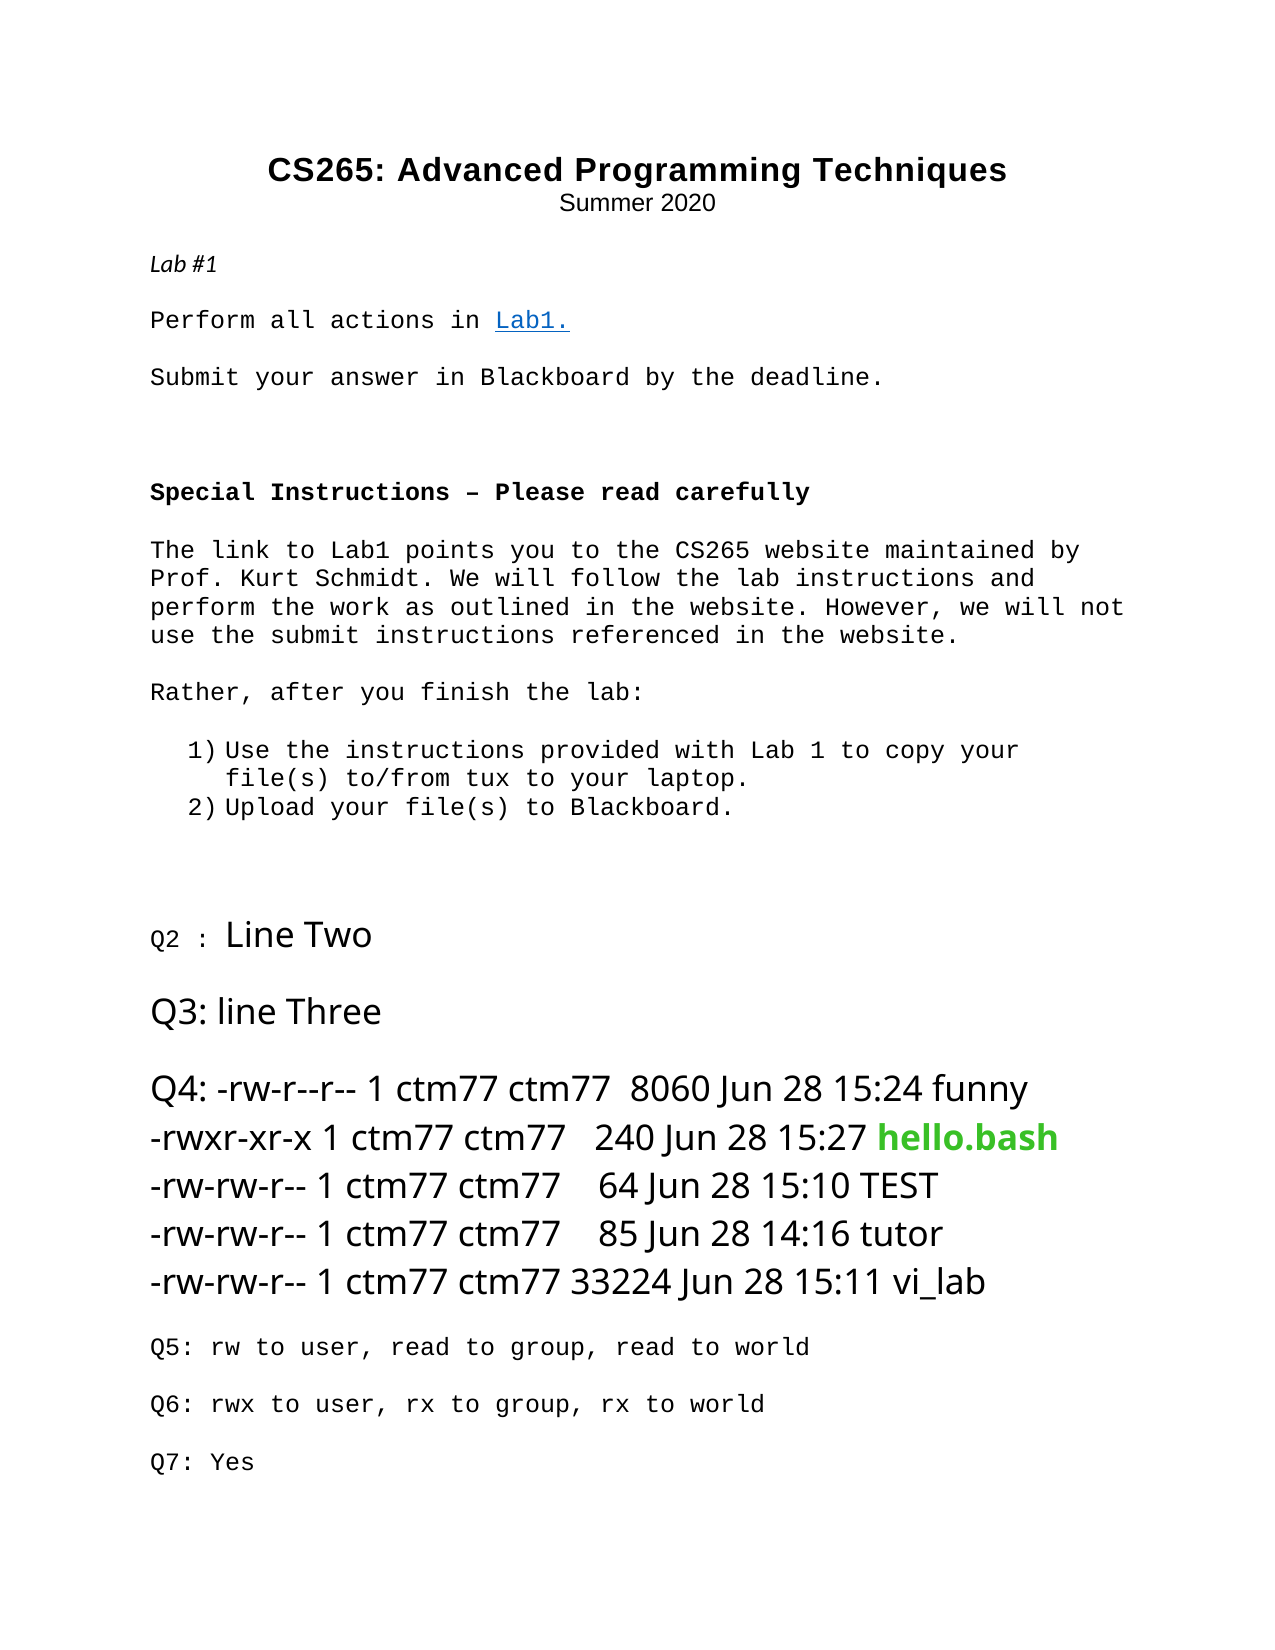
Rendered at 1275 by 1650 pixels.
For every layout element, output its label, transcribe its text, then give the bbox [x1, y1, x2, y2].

text -rw-rw-r-- 1 ctm77 ctm77 33224 Jun 28 15:11 vi_lab [150, 1257, 1125, 1305]
list Upload your file(s) to Blackboard. [187, 794, 1125, 822]
text Perform all actions in Lab1. [150, 307, 1125, 336]
text Summer 2020 [150, 188, 1125, 217]
text -rwxr-xr-x 1 ctm77 ctm77 240 Jun 28 15:27 hello.bash [150, 1112, 1125, 1160]
subtitle CS265: Advanced Programming Techniques [150, 150, 1125, 188]
text -rw-rw-r-- 1 ctm77 ctm77 85 Jun 28 14:16 tutor [150, 1208, 1125, 1257]
text Special Instructions – Please read carefully [150, 480, 1125, 508]
text Q3: line Three [150, 986, 1125, 1035]
text Q6: rwx to user, rx to group, rx to world [150, 1392, 1125, 1420]
text Q4: -rw-r--r-- 1 ctm77 ctm77 8060 Jun 28 15:24 funny [150, 1064, 1125, 1112]
text Lab #1 [150, 248, 1125, 278]
text The link to Lab1 points you to the CS265 website maintained by Prof. Kurt Schmidt. We will follow the lab instructions and perform the work as outlined in the website. However, we will not use the submit instructions referenced in the website. [150, 537, 1125, 651]
list Use the instructions provided with Lab 1 to copy your file(s) to/from tux to your laptop. [187, 737, 1125, 794]
text Q5: rw to user, read to group, read to world [150, 1334, 1125, 1362]
text Q2 : Line Two [150, 909, 1125, 957]
text Submit your answer in Blackboard by the deadline. [150, 365, 1125, 393]
text Rather, after you finish the lab: [150, 680, 1125, 708]
text Q7: Yes [150, 1449, 1125, 1477]
text -rw-rw-r-- 1 ctm77 ctm77 64 Jun 28 15:10 TEST [150, 1160, 1125, 1208]
